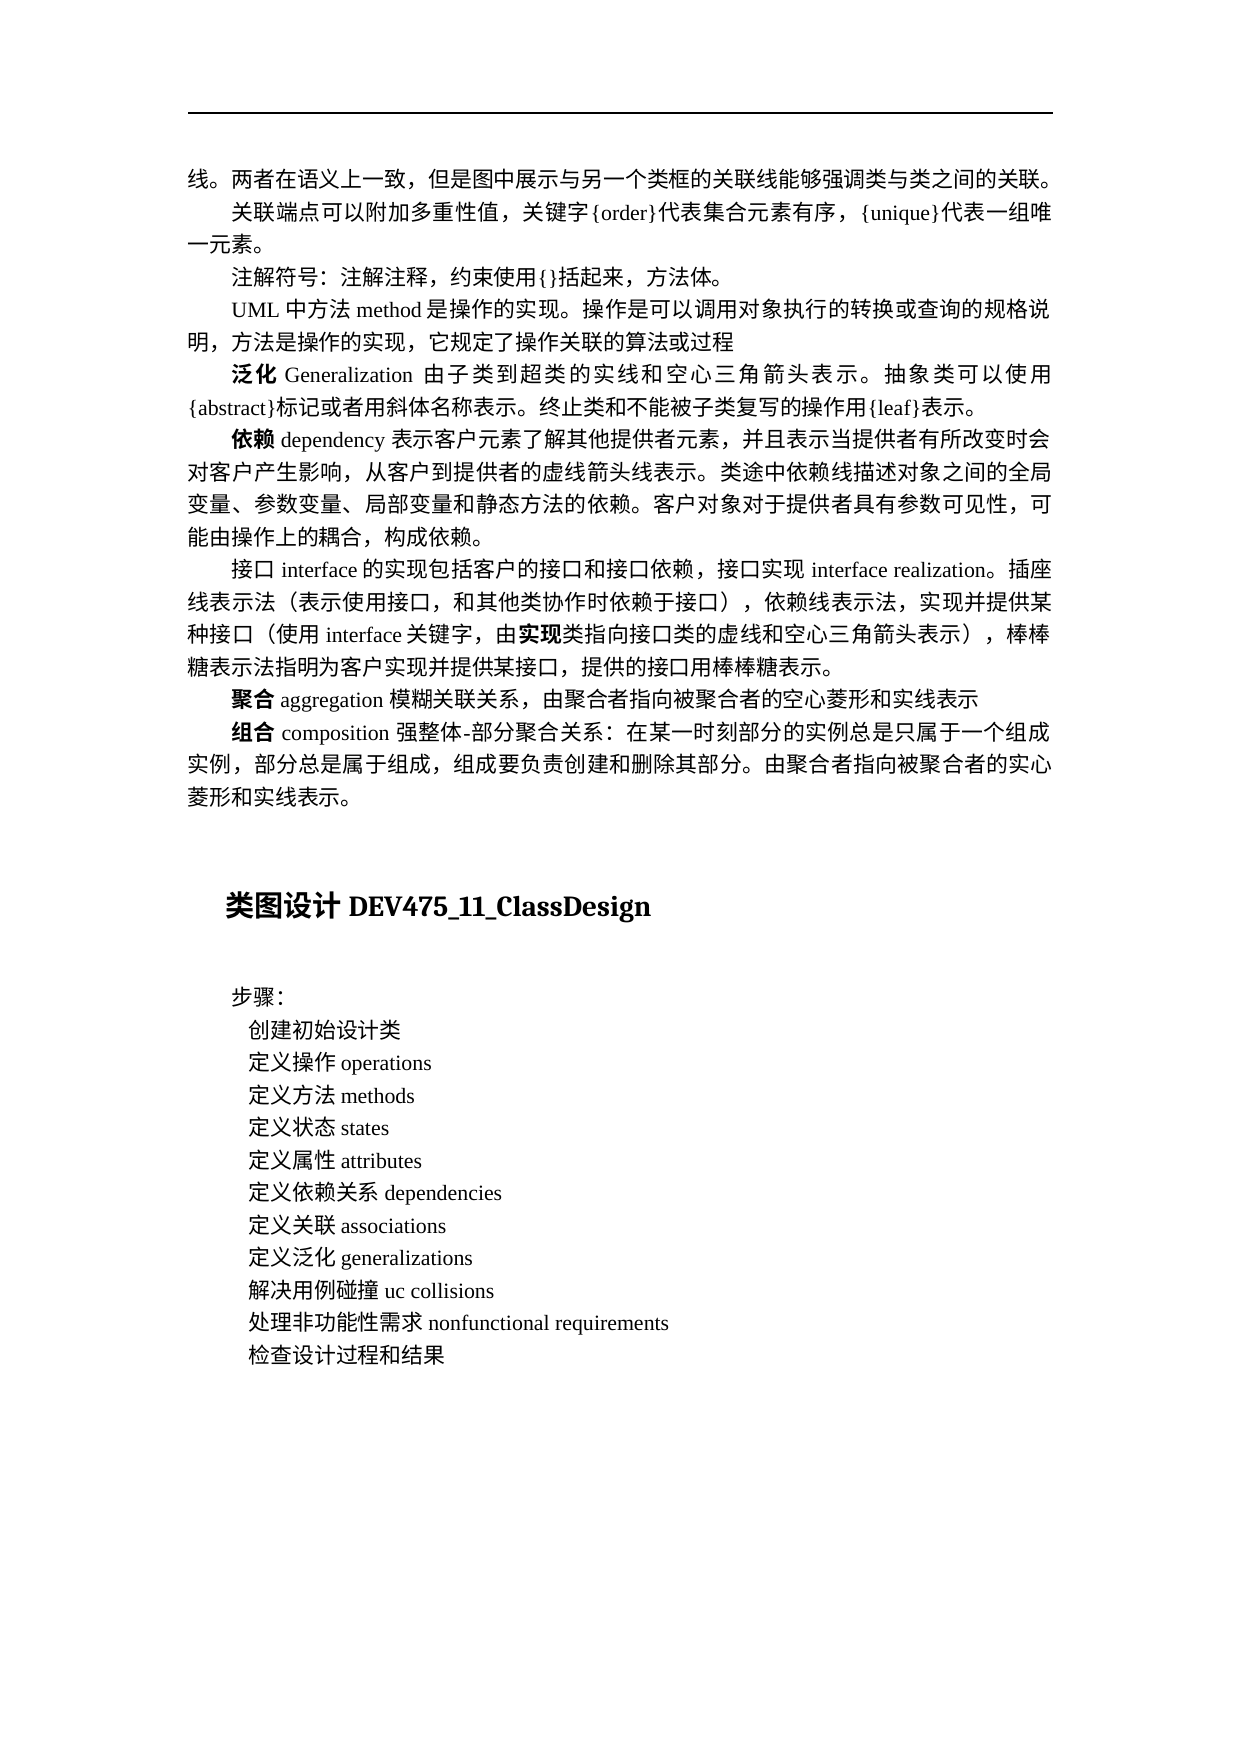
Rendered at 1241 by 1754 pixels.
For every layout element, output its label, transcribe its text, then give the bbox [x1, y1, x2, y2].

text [187, 162, 1053, 194]
text 聚合 aggregation 模糊关联关系，由聚合者指向被聚合者的空心菱形和实线表示 [187, 682, 1053, 714]
text 􀂊创建初始设计类 [187, 1012, 1053, 1045]
text 􀂊检查设计过程和结果 [187, 1337, 1053, 1370]
text 注解符号：注解注释，约束使用{}括起来，方法体。 [187, 259, 1053, 292]
text 􀂊定义操作 operations [187, 1045, 1053, 1077]
text 􀂊定义状态 states [187, 1110, 1053, 1142]
text 􀂊定义方法 methods [187, 1077, 1053, 1110]
text 步骤： [187, 980, 1053, 1012]
text 泛化Generalization 由子类到超类的实线和空心三角箭头表示。抽象类可以使用{abstract}标记或者用斜体名称表示。终止类和不能被子类复写的操作用{leaf}表示。 [187, 357, 1053, 422]
text 􀂊定义依赖关系 dependencies [187, 1175, 1053, 1207]
text 关联端点可以附加多重性值，关键字{order}代表集合元素有序，{unique}代表一组唯一元素。 [187, 194, 1053, 259]
text 􀂊定义关联 associations [187, 1207, 1053, 1240]
text UML中方法method是操作的实现。操作是可以调用对象执行的转换或查询的规格说明，方法是操作的实现，它规定了操作关联的算法或过程 [187, 292, 1053, 357]
text 接口 interface的实现包括客户的接口和接口依赖，接口实现interface realization。插座线表示法（表示使用接口，和其他类协作时依赖于接口），依赖线表示法，实现并提供某种接口（使用interface关键字，由实现类指向接口类的虚线和空心三角箭头表示），棒棒糖表示法指明为客户实现并提供某接口，提供的接口用棒棒糖表示。 [187, 552, 1053, 682]
text 􀂊解决用例碰撞 uc collisions [187, 1272, 1053, 1305]
text 依赖 dependency 表示客户元素了解其他提供者元素，并且表示当提供者有所改变时会对客户产生影响，从客户到提供者的虚线箭头线表示。类途中依赖线描述对象之间的全局变量、参数变量、局部变量和静态方法的依赖。客户对象对于提供者具有参数可见性，可能由操作上的耦合，构成依赖。 [187, 422, 1053, 552]
text 组合 composition 强整体-部分聚合关系：在某一时刻部分的实例总是只属于一个组成实例，部分总是属于组成，组成要负责创建和删除其部分。由聚合者指向被聚合者的实心菱形和实线表示。 [187, 714, 1053, 812]
subtitle 类图设计 DEV475_11_ClassDesign [225, 872, 1053, 937]
text 􀂊定义属性 attributes [187, 1142, 1053, 1175]
text 􀂊处理非功能性需求 nonfunctional requirements [187, 1305, 1053, 1337]
text 􀂊定义泛化 generalizations [187, 1240, 1053, 1272]
